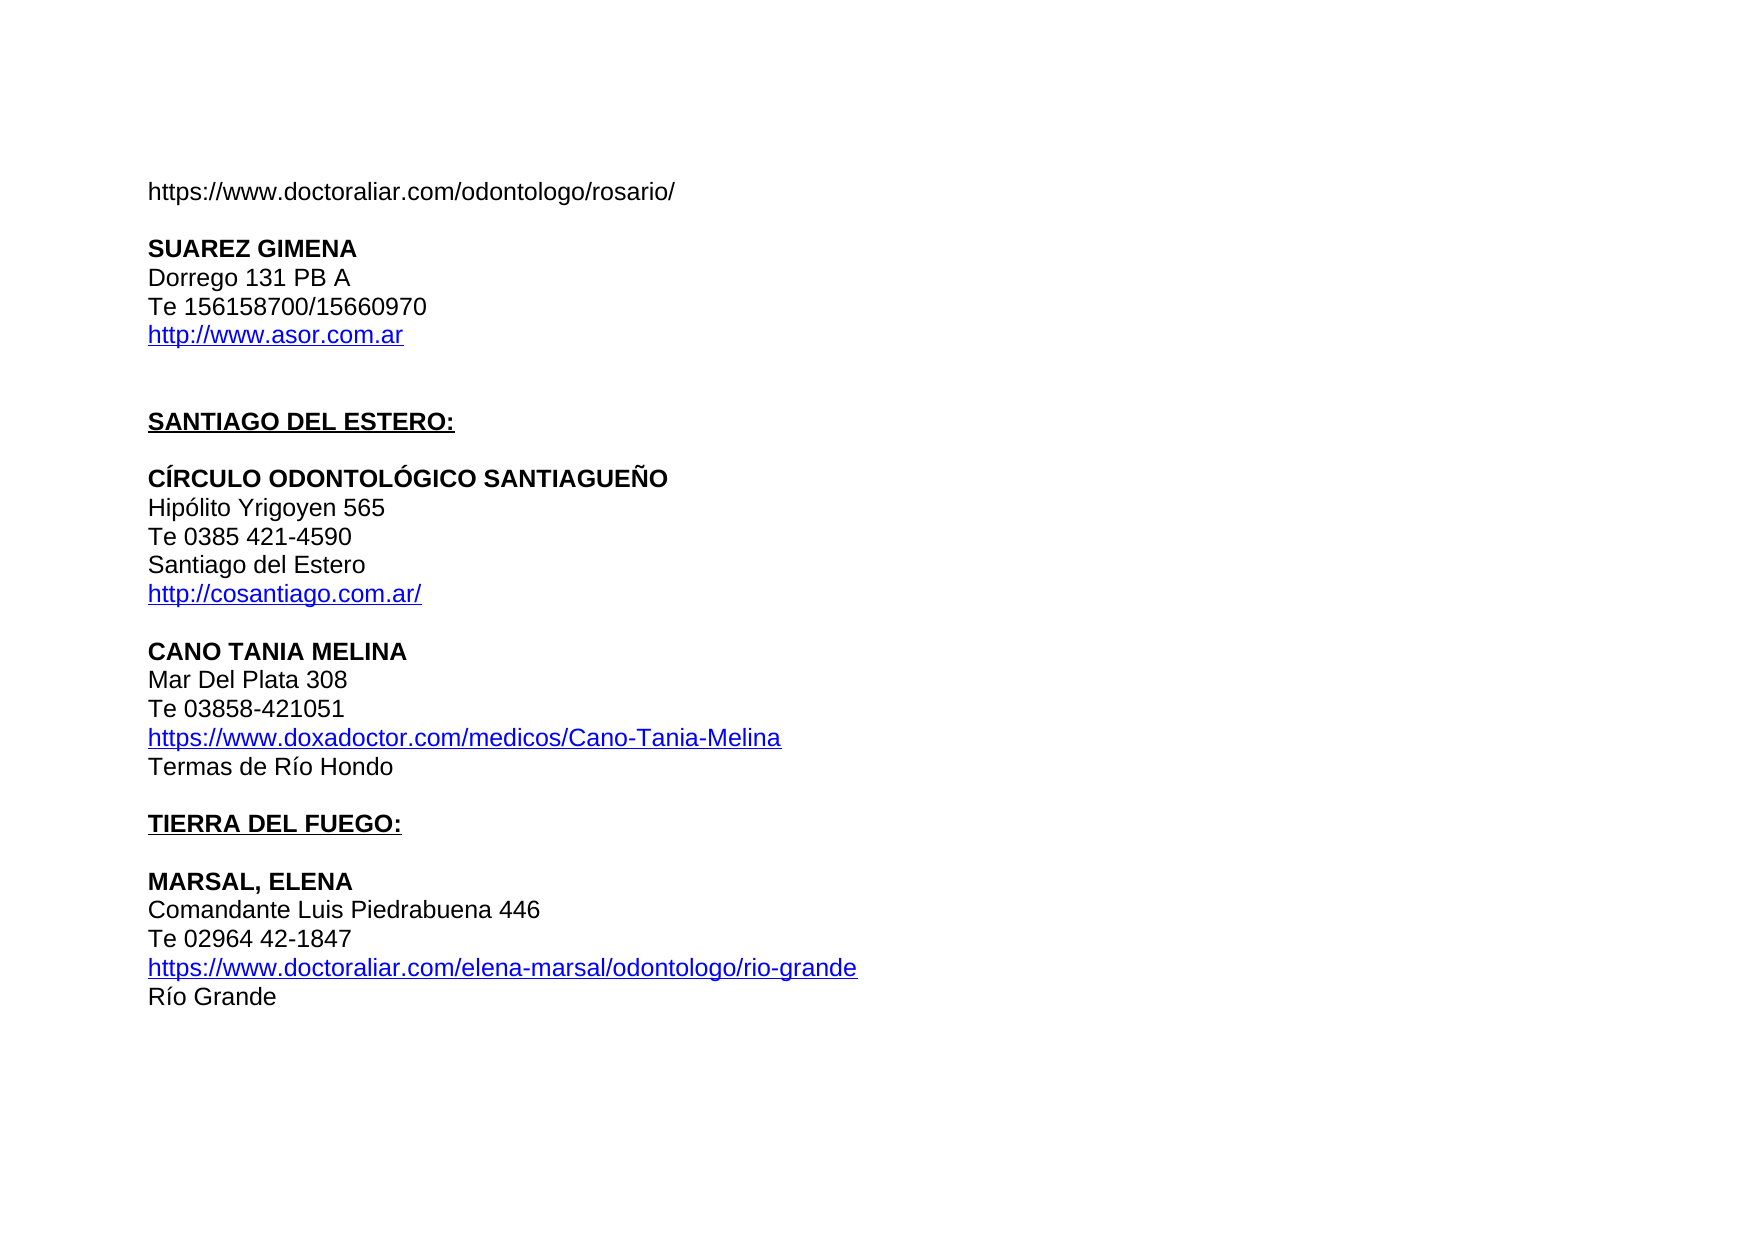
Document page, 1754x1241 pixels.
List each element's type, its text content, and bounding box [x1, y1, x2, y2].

text Santiago del Estero [148, 550, 1606, 579]
text Te 02964 42-1847 [148, 924, 1606, 953]
text Mar Del Plata 308 [148, 665, 1606, 694]
text https://www.doctoraliar.com/elena-marsal/odontologo/rio-grande [148, 953, 1606, 981]
text CANO TANIA MELINA [148, 636, 1606, 665]
text SUAREZ GIMENA [148, 234, 1606, 263]
text https://www.doctoraliar.com/odontologo/rosario/ [148, 177, 1606, 234]
text CÍRCULO ODONTOLÓGICO SANTIAGUEÑO [148, 464, 1606, 493]
text Dorrego 131 PB A [148, 263, 1606, 291]
text http://cosantiago.com.ar/ [148, 579, 1606, 608]
text Hipólito Yrigoyen 565 [148, 493, 1606, 521]
text Comandante Luis Piedrabuena 446 [148, 895, 1606, 924]
text Te 03858-421051 [148, 694, 1606, 723]
text Río Grande [148, 981, 1606, 1010]
text SANTIAGO DEL ESTERO: [148, 406, 1606, 435]
text MARSAL, ELENA [148, 866, 1606, 895]
text Termas de Río Hondo [148, 751, 1606, 780]
text Te 156158700/15660970 [148, 291, 1606, 320]
text https://www.doxadoctor.com/medicos/Cano-Tania-Melina [148, 723, 1606, 751]
text TIERRA DEL FUEGO: [148, 809, 1606, 838]
text Te 0385 421-4590 [148, 521, 1606, 550]
text http://www.asor.com.ar [148, 320, 1606, 349]
